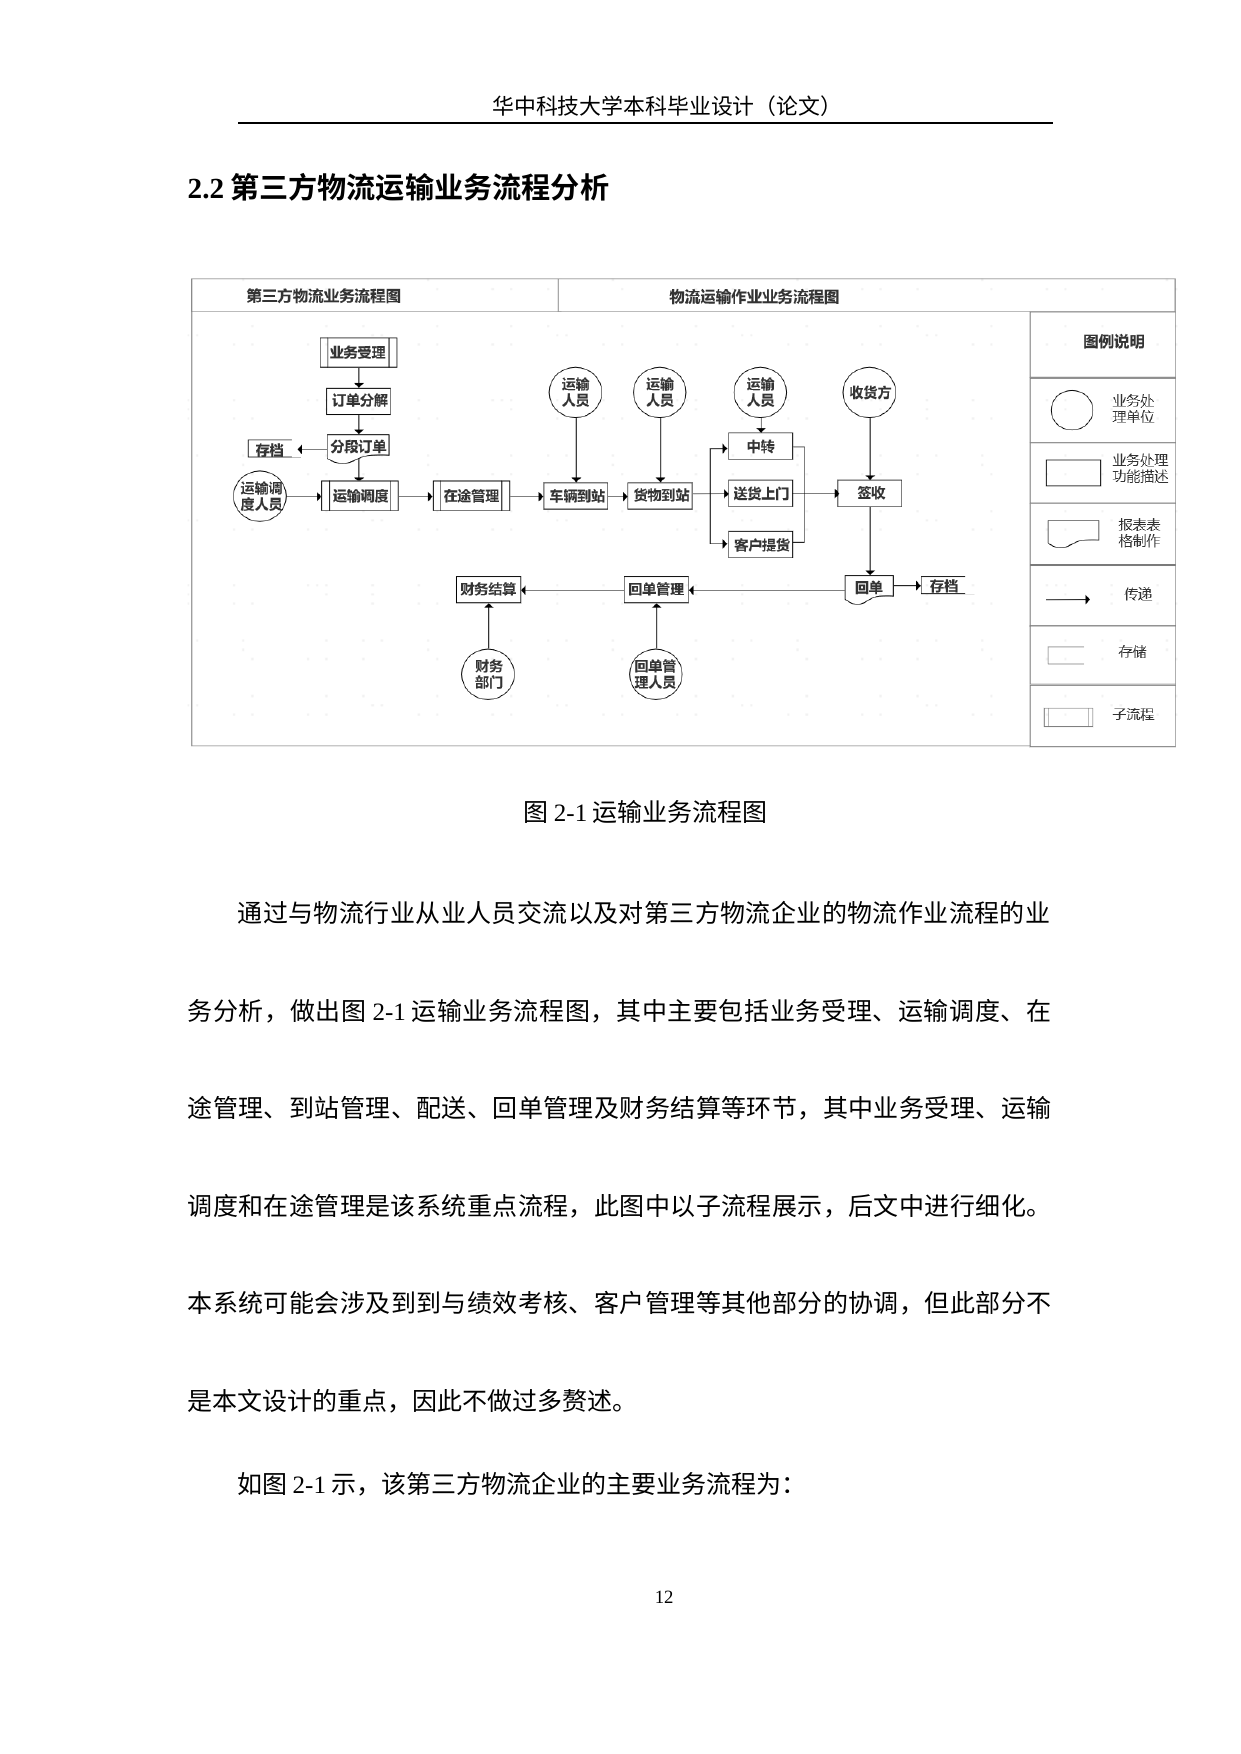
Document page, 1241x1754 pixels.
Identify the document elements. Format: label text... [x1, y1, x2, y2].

subtitle 2.2第三方物流运输业务流程分析 [187, 153, 1053, 218]
picture [187, 276, 1179, 752]
text 通过与物流行业从业人员交流以及对第三方物流企业的物流作业流程的业务分析，做出图2-1运输业务流程图，其中主要包括业务受理、运输调度、在途管理、到站管理、配送、回单管理及财务结算等环节，其中业务受理、运输调度和在途管理是该系统重点流程，此图中以子流程展示，后文中进行细化。本系统可能会涉及到到与绩效考核、客户管理等其他部分的协调，但此部分不是本文设计的重点，因此不做过多赘述。 [187, 879, 1053, 1432]
text 如图2-1示，该第三方物流企业的主要业务流程为： [187, 1450, 1053, 1515]
text 图 2-1运输业务流程图 [187, 778, 1053, 843]
